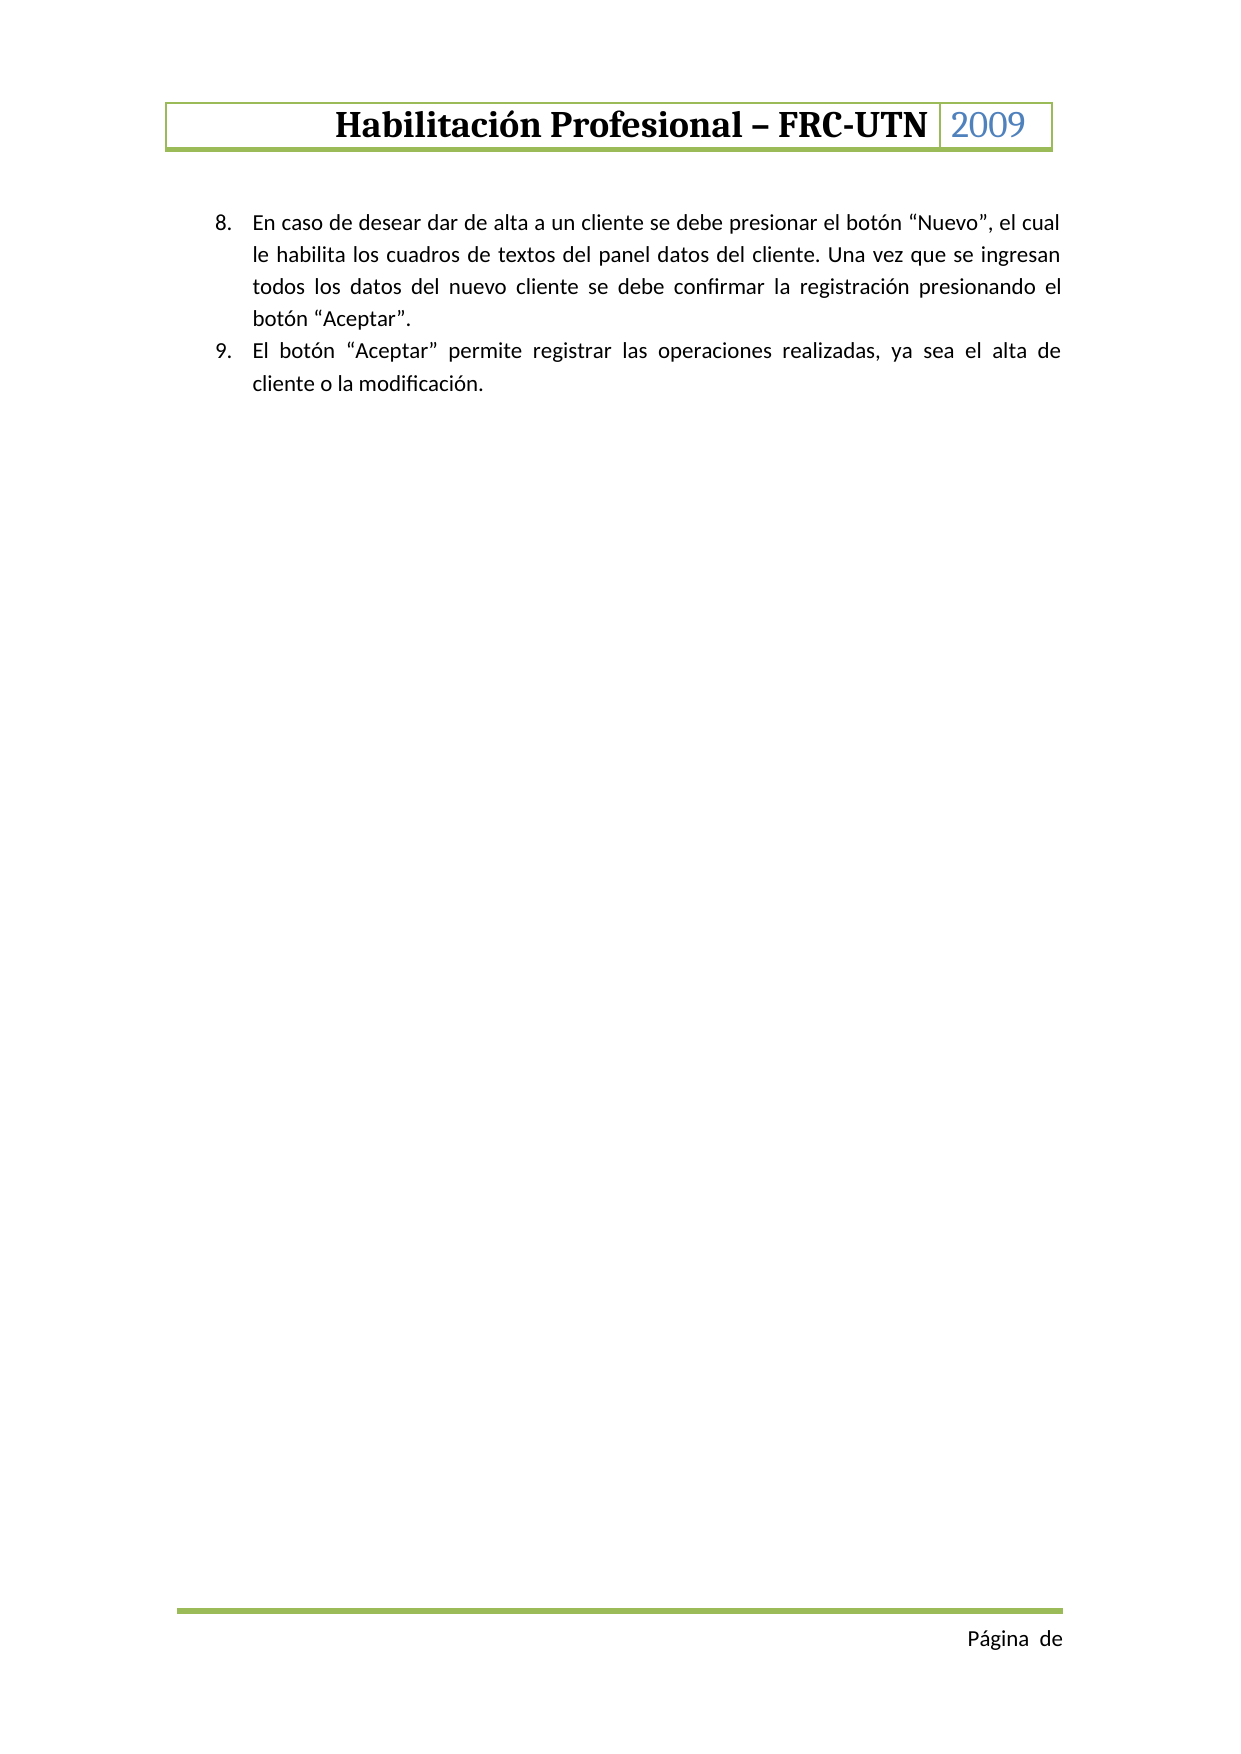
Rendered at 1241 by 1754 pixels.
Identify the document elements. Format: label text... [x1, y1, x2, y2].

list En caso de desear dar de alta a un cliente se debe presionar el botón “Nuevo”, el cual le habilita los cuadros de textos del panel datos del cliente. Una vez que se ingresan todos los datos del nuevo cliente se debe confirmar la registración presionando el botón “Aceptar”. [215, 208, 1063, 332]
list El botón “Aceptar” permite registrar las operaciones realizadas, ya sea el alta de cliente o la modificación. [215, 336, 1063, 397]
